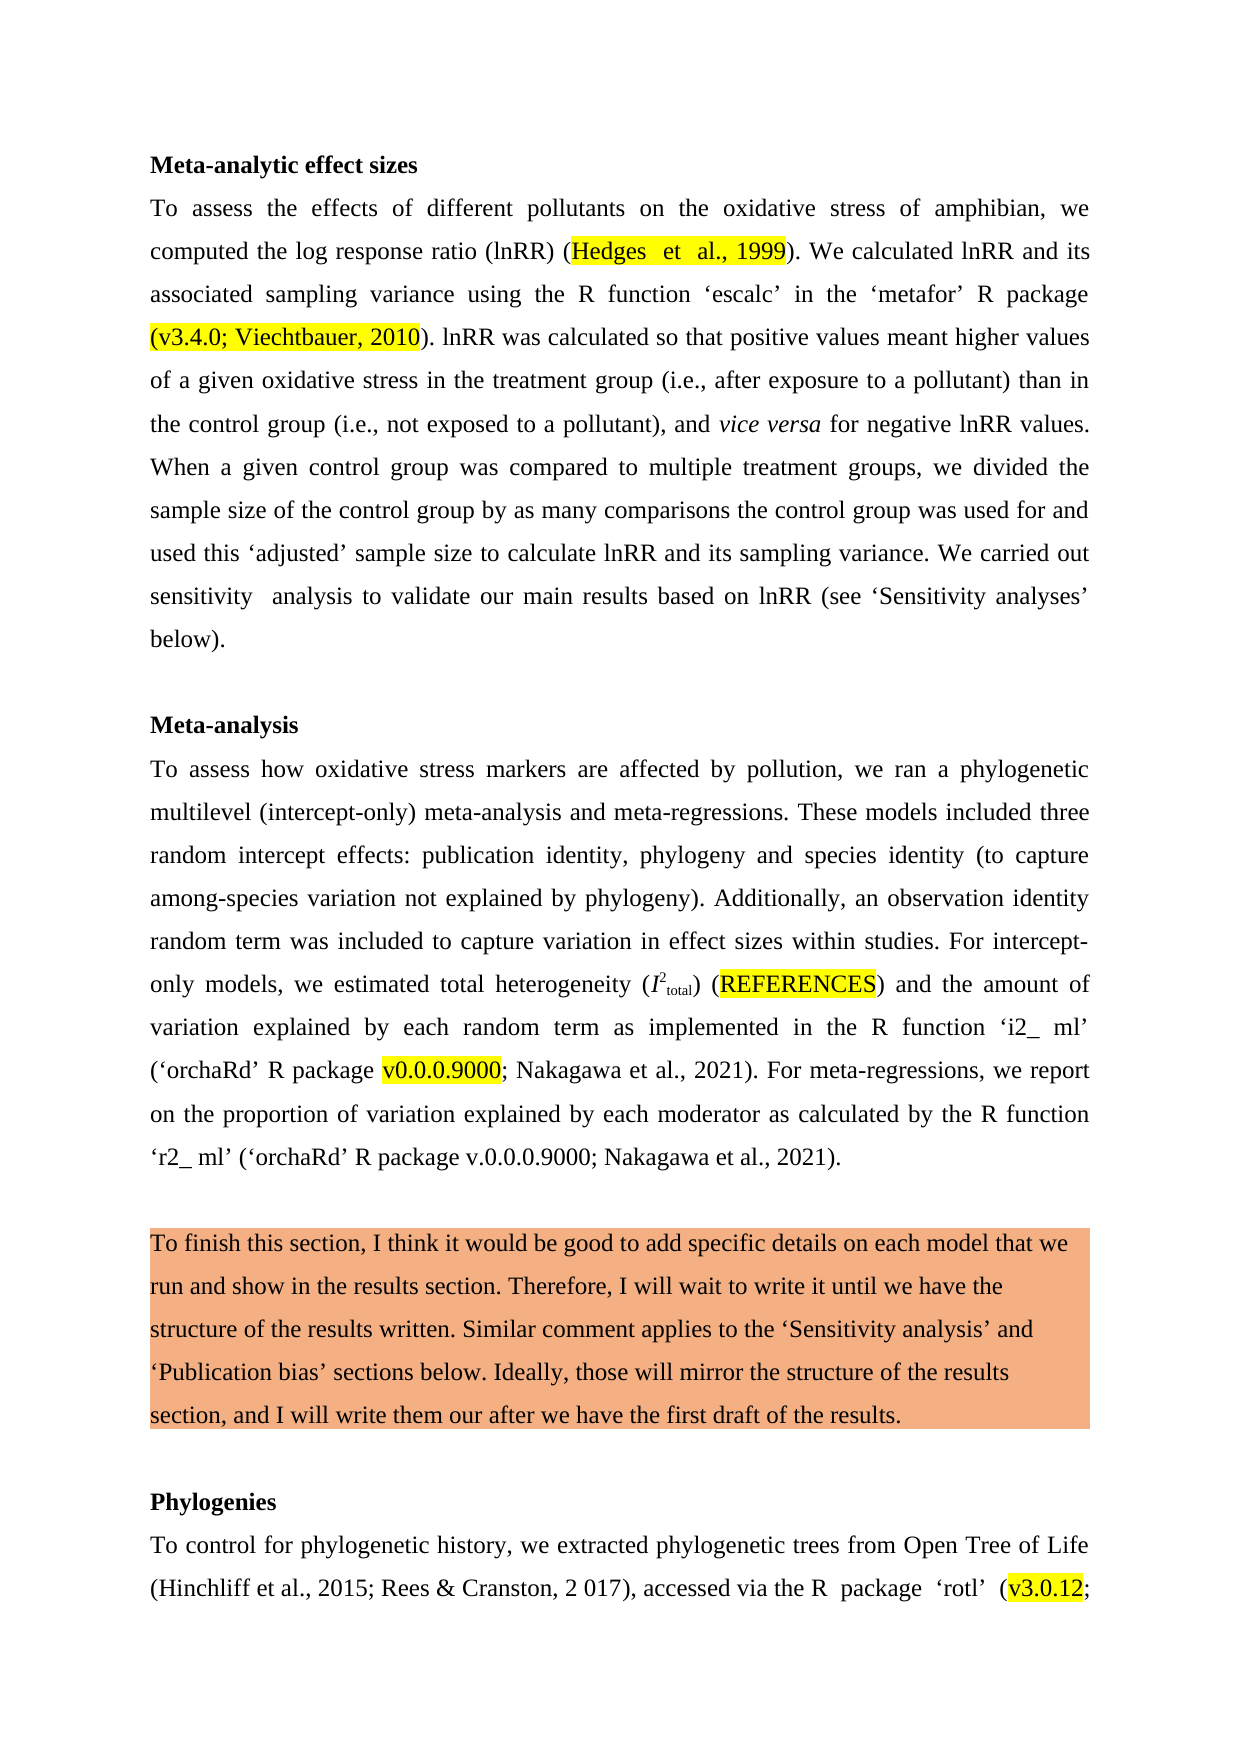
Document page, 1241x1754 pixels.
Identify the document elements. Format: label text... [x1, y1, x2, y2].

text To assess the effects of different pollutants on the oxidative stress of amphibian, we computed the log response ratio (lnRR) (Hedges et al., 1999). We calculated lnRR and its associated sampling variance using the R function ‘escalc’ in the ‘metafor’ R package (v3.4.0; Viechtbauer, 2010). lnRR was calculated so that positive values meant higher values of a given oxidative stress in the treatment group (i.e., after exposure to a pollutant) than in the control group (i.e., not exposed to a pollutant), and vice versa for negative lnRR values. When a given control group was compared to multiple treatment groups, we divided the sample size of the control group by as many comparisons the control group was used for and used this ‘adjusted’ sample size to calculate lnRR and its sampling variance. We carried out sensitivity analysis to validate our main results based on lnRR (see ‘Sensitivity analyses’ below). [150, 193, 1090, 653]
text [150, 1530, 1090, 1602]
text Phylogenies [150, 1487, 1090, 1516]
text Meta-analysis [150, 711, 1090, 739]
text To assess how oxidative stress markers are affected by pollution, we ran a phylogenetic multilevel (intercept-only) meta-analysis and meta-regressions. These models included three random intercept effects: publication identity, phylogeny and species identity (to capture among-species variation not explained by phylogeny). Additionally, an observation identity random term was included to capture variation in effect sizes within studies. For intercept-only models, we estimated total heterogeneity (I2total) (REFERENCES) and the amount of variation explained by each random term as implemented in the R function ‘i2_ ml’ (‘orchaRd’ R package v0.0.0.9000; Nakagawa et al., 2021). For meta-regressions, we report on the proportion of variation explained by each moderator as calculated by the R function ‘r2_ ml’ (‘orchaRd’ R package v.0.0.0.9000; Nakagawa et al., 2021). [150, 754, 1090, 1171]
text To finish this section, I think it would be good to add specific details on each model that we run and show in the results section. Therefore, I will wait to write it until we have the structure of the results written. Similar comment applies to the ‘Sensitivity analysis’ and ‘Publication bias’ sections below. Ideally, those will mirror the structure of the results section, and I will write them our after we have the first draft of the results. [150, 1228, 1090, 1429]
text Meta-analytic effect sizes [150, 150, 1090, 179]
